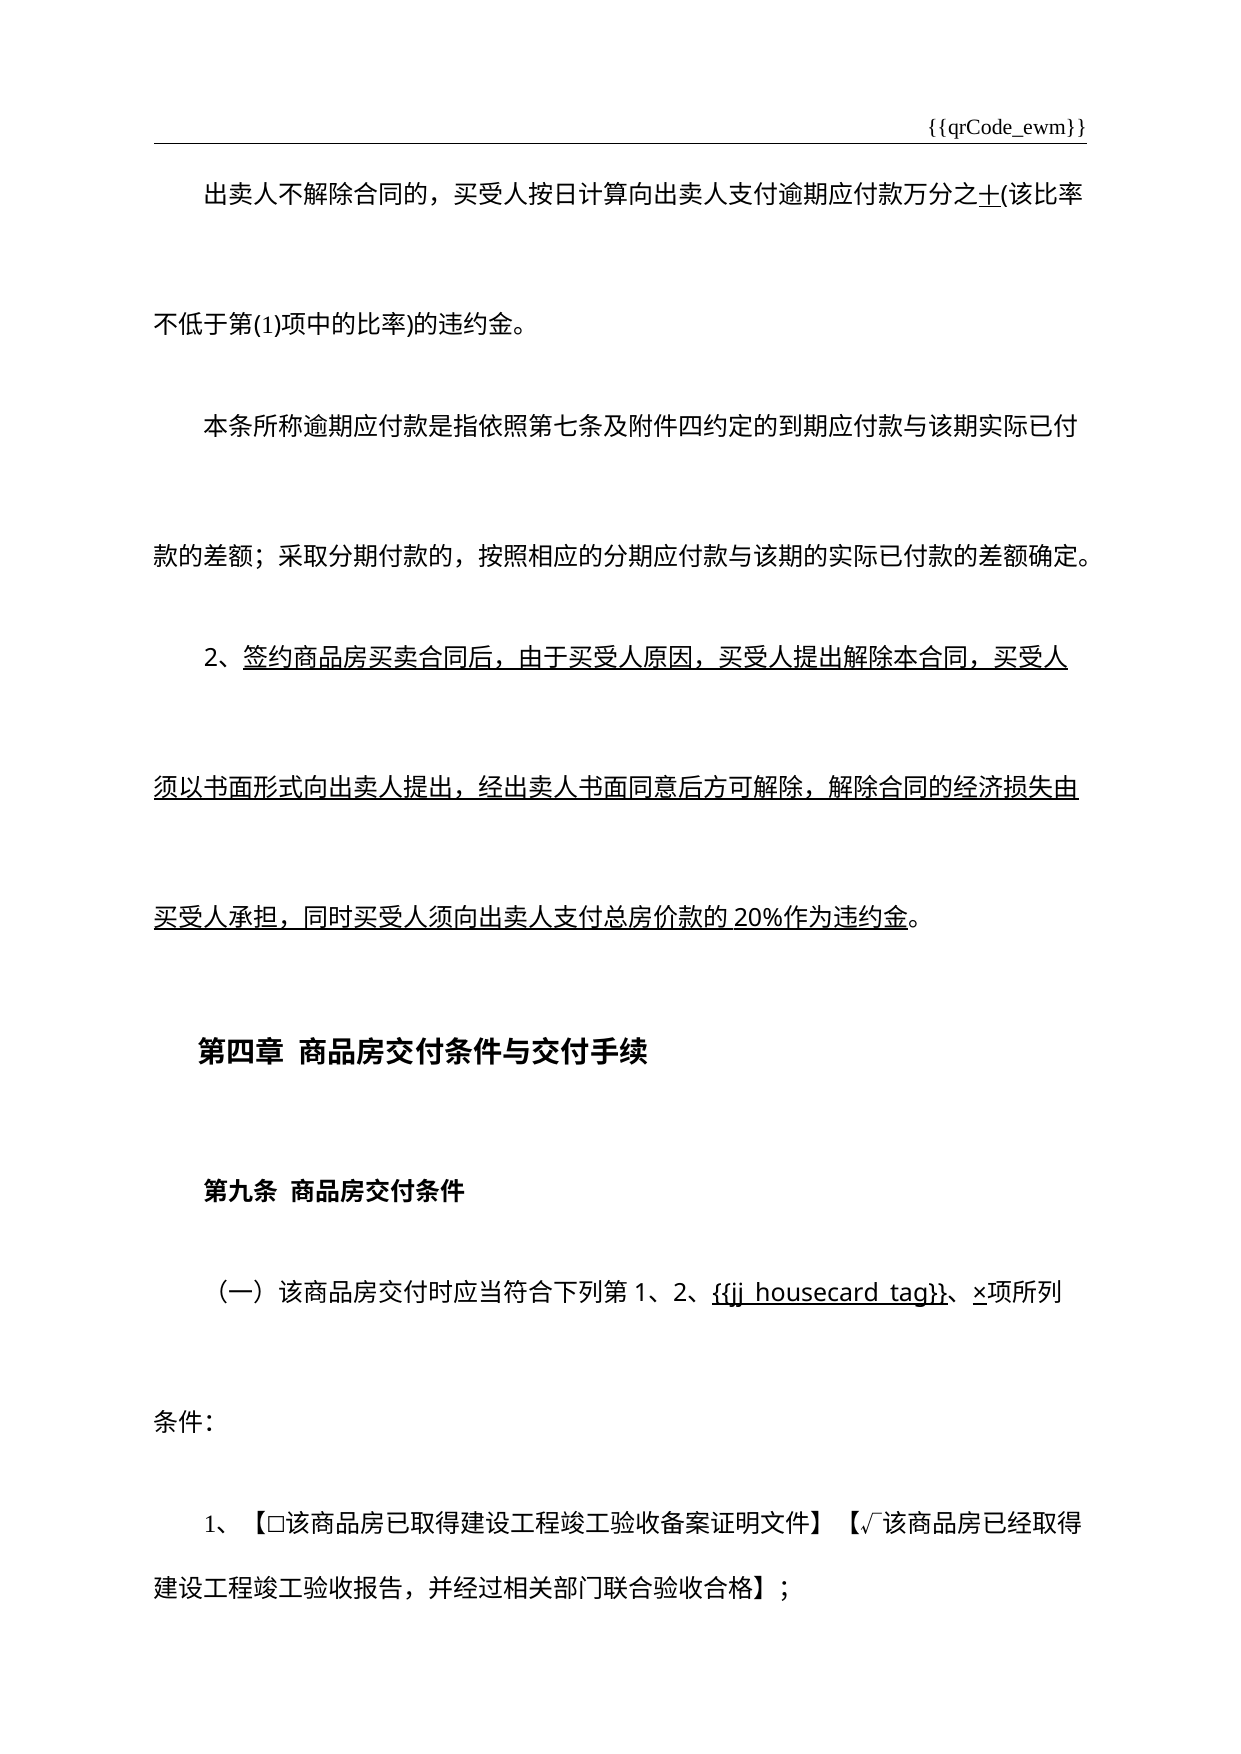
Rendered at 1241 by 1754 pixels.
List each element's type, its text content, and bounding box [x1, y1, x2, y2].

text 出卖人不解除合同的，买受人按日计算向出卖人支付逾期应付款万分之(该比率不低于第(1)项中的比率)的违约金。 [153, 161, 1087, 356]
text 第九条 商品房交付条件 [153, 1157, 1087, 1222]
text 第四章 商品房交付条件与交付手续 [153, 1017, 1087, 1082]
text 本条所称逾期应付款是指依照第七条及附件四约定的到期应付款与该期实际已付款的差额；采取分期付款的，按照相应的分期应付款与该期的实际已付款的差额确定。 [153, 392, 1087, 587]
text 1、【该商品房已取得建设工程竣工验收备案证明文件】【该商品房已经取得建设工程竣工验收报告，并经过相关部门联合验收合格】； [153, 1489, 1087, 1619]
text 2、。 [153, 623, 1087, 948]
text （一）该商品房交付时应当符合下列第1、2、{{jj_housecard_tag}}、项所列条件： [153, 1258, 1087, 1453]
